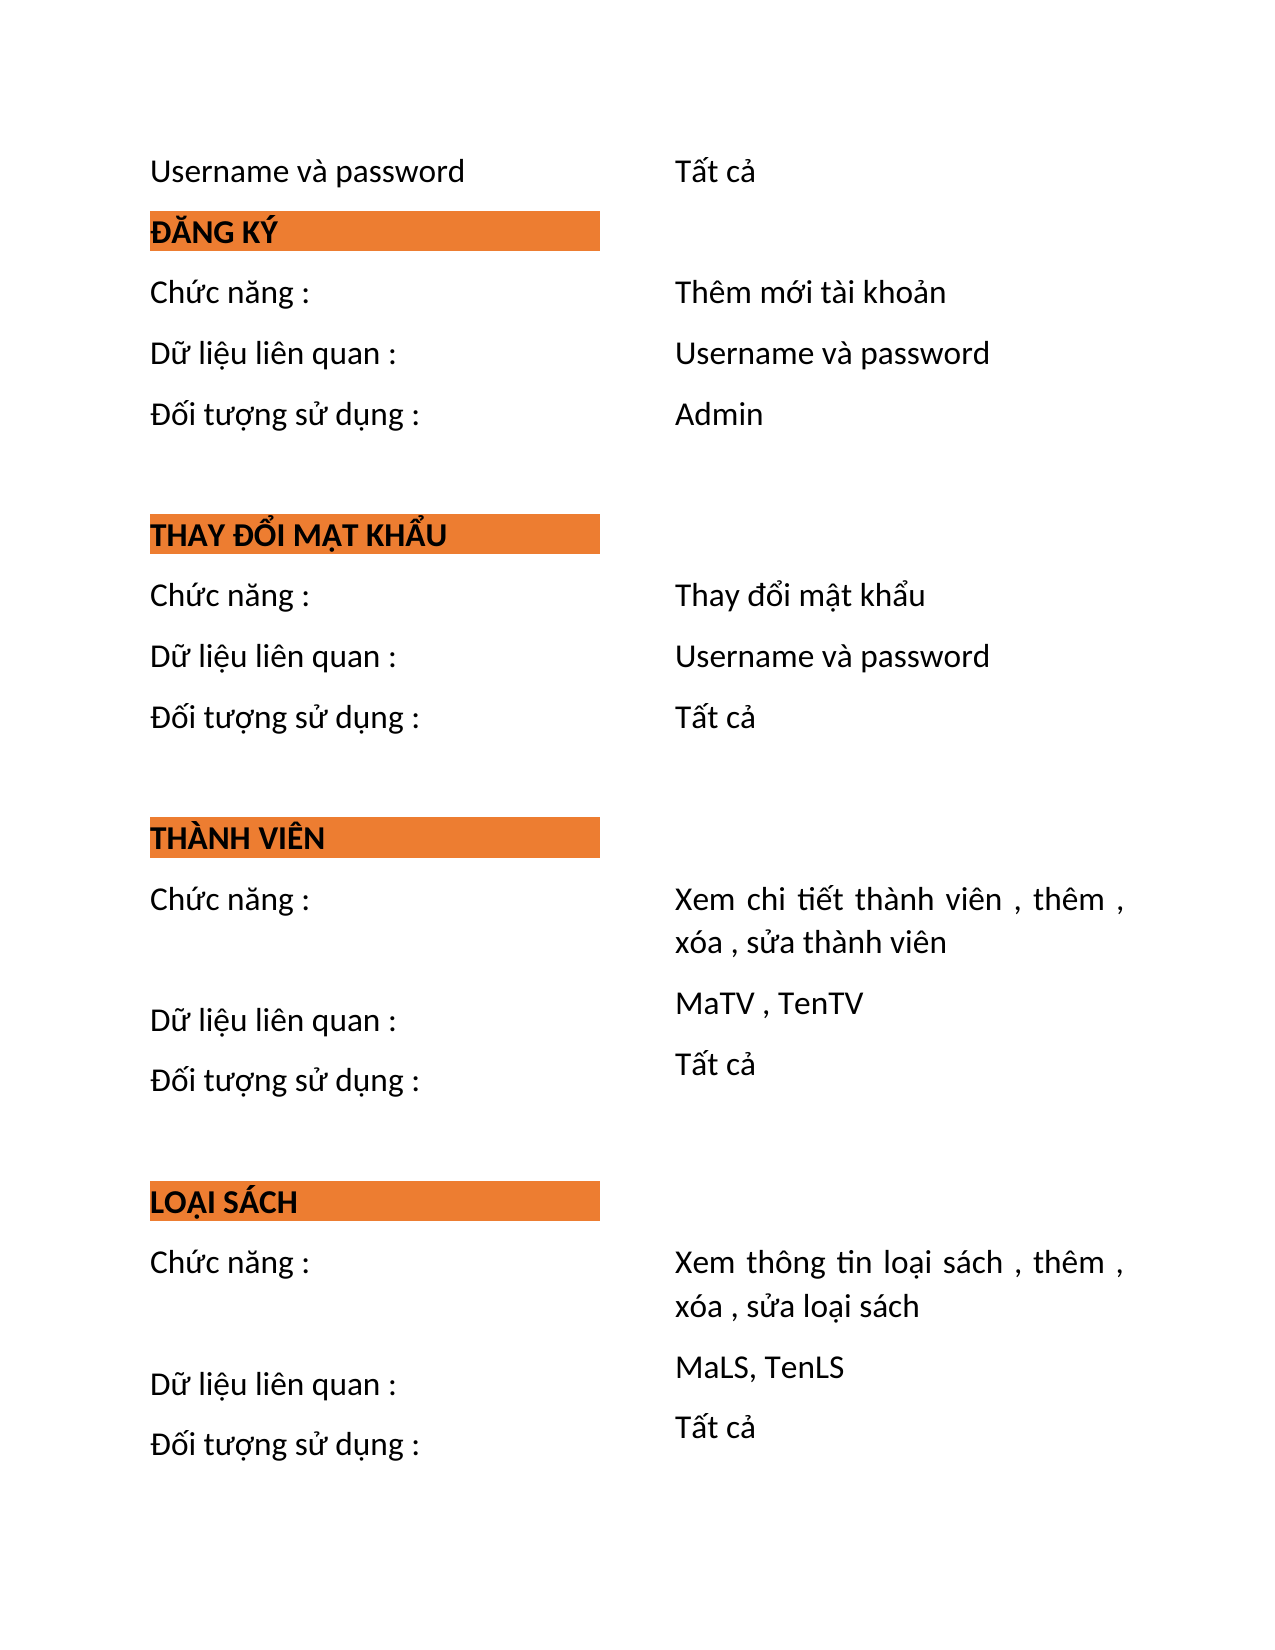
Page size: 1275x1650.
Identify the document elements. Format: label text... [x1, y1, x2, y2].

text MaTV , TenTV [675, 982, 1125, 1023]
text Xem thông tin loại sách , thêm , xóa , sửa loại sách [675, 1241, 1125, 1326]
text MaLS, TenLS [675, 1346, 1125, 1387]
text Chức năng : [150, 1241, 600, 1282]
text Dữ liệu liên quan : [150, 635, 600, 676]
text Đối tượng sử dụng : [150, 1059, 600, 1100]
text Dữ liệu liên quan : [150, 999, 600, 1039]
text LOẠI SÁCH [150, 1181, 600, 1221]
text Dữ liệu liên quan : [150, 332, 600, 373]
text Tất cả [675, 696, 1125, 736]
text Admin [675, 392, 1125, 433]
text Tất cả [675, 1406, 1125, 1447]
text THÀNH VIÊN [150, 817, 600, 858]
text Username và password [150, 150, 600, 191]
text Xem chi tiết thành viên , thêm , xóa , sửa thành viên [675, 877, 1125, 962]
text Thay đổi mật khẩu [675, 574, 1125, 615]
text THAY ĐỔI MẬT KHẨU [150, 514, 600, 554]
text Đối tượng sử dụng : [150, 696, 600, 736]
text Username và password [675, 635, 1125, 676]
text Dữ liệu liên quan : [150, 1362, 600, 1403]
text Username và password [675, 332, 1125, 373]
text Thêm mới tài khoản [675, 271, 1125, 312]
text Tất cả [675, 1043, 1125, 1083]
text Tất cả [675, 150, 1125, 191]
text Chức năng : [150, 271, 600, 312]
text ĐĂNG KÝ [150, 211, 600, 251]
text Đối tượng sử dụng : [150, 1423, 600, 1464]
text Chức năng : [150, 877, 600, 918]
text Chức năng : [150, 574, 600, 615]
text Đối tượng sử dụng : [150, 392, 600, 433]
